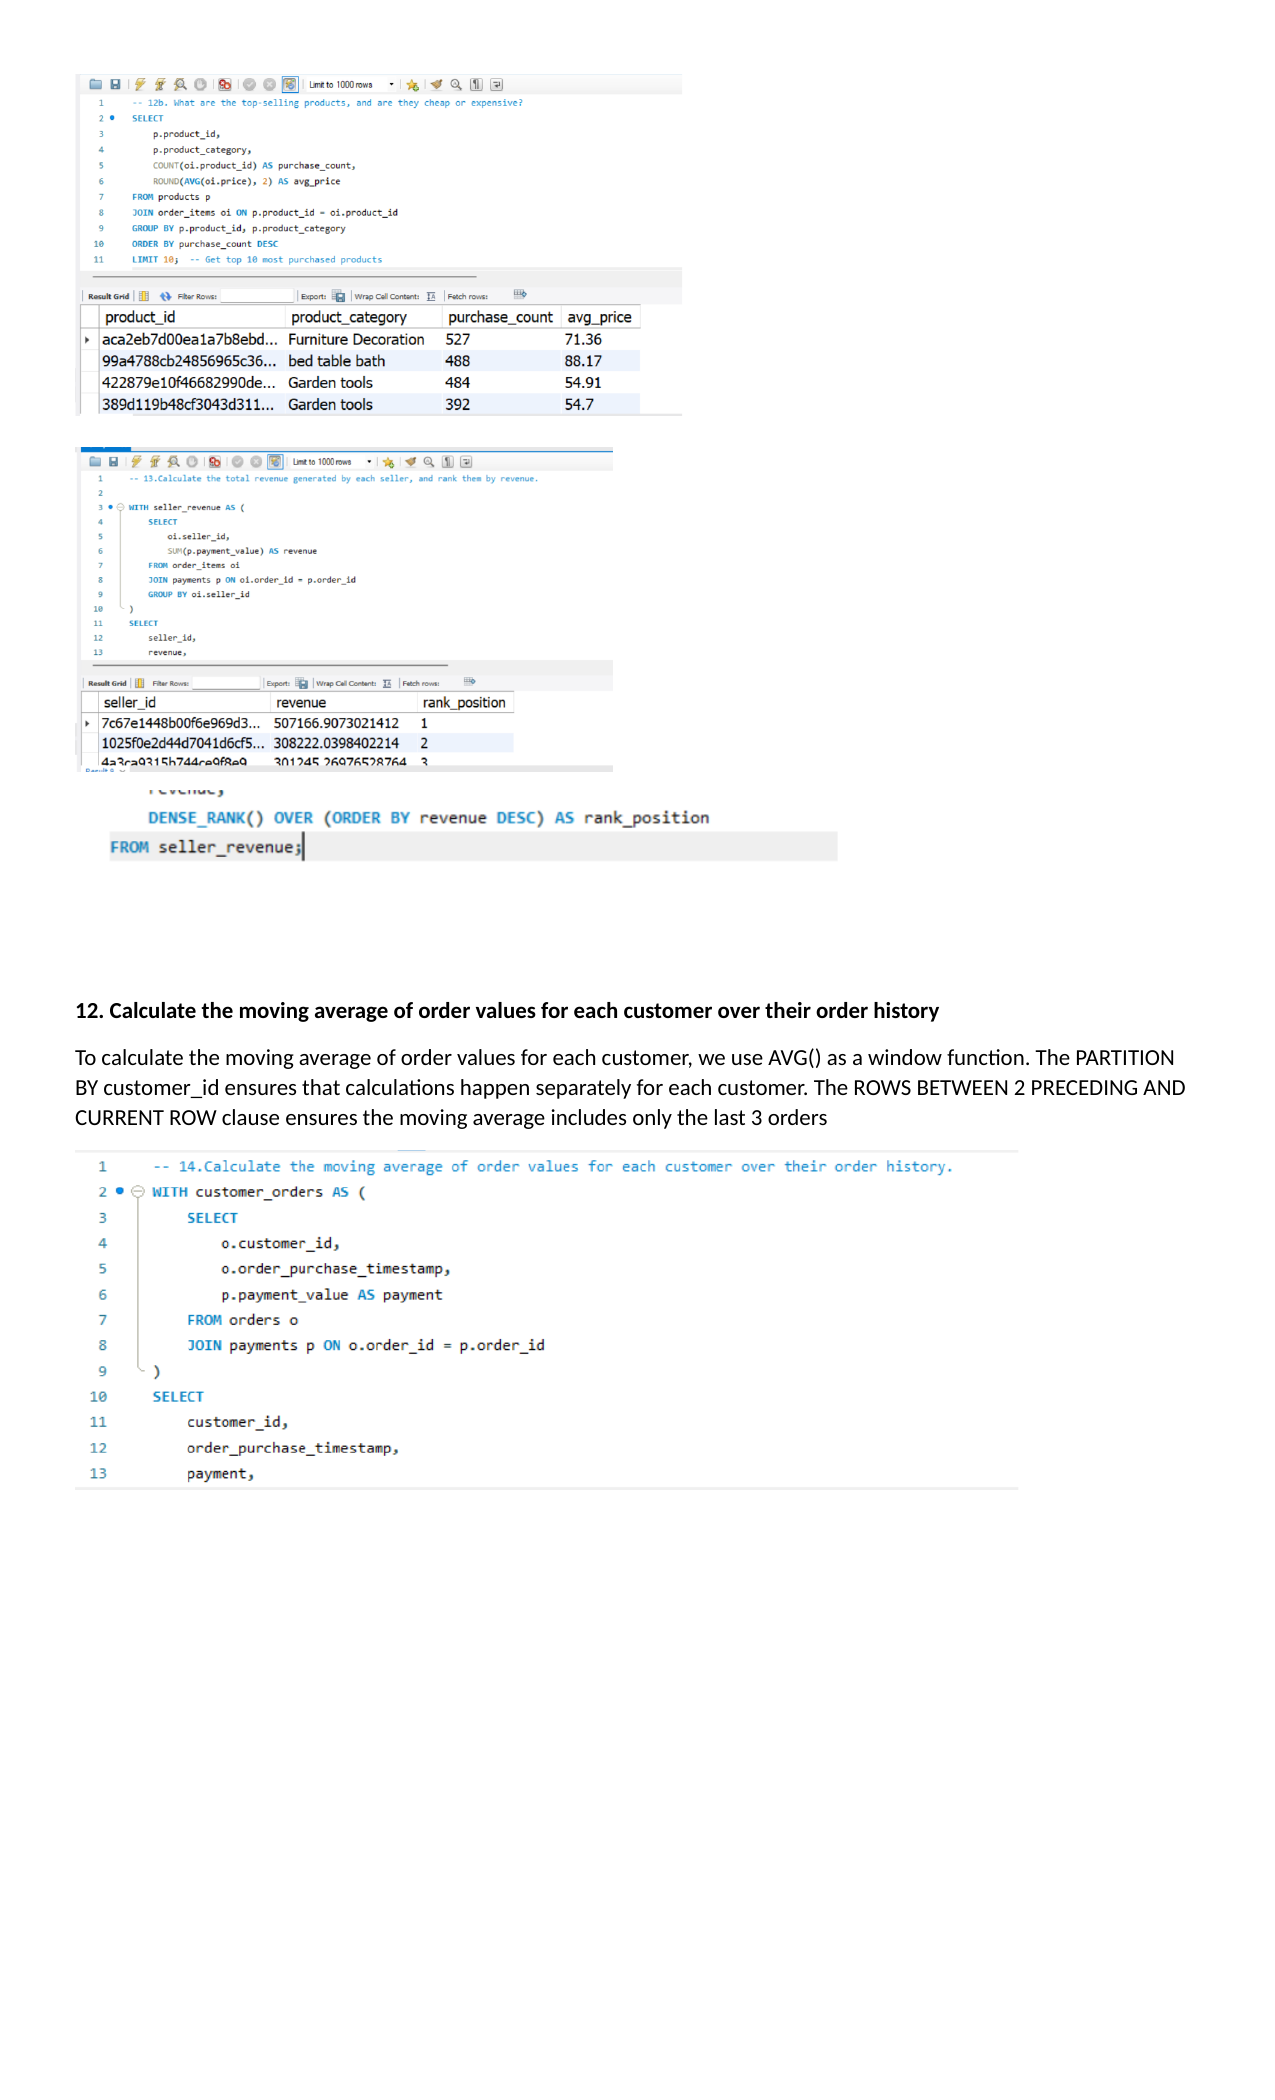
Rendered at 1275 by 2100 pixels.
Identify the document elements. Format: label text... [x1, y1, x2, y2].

picture [75, 790, 838, 887]
text 12. Calculate the moving average of order values for each customer over their order history [75, 906, 1200, 1024]
text To calculate the moving average of order values for each customer, we use AVG() as a window function. The PARTITION BY customer_id ensures that calculations happen separately for each customer. The ROWS BETWEEN 2 PRECEDING AND CURRENT ROW clause ensures the moving average includes only the last 3 orders [75, 1043, 1200, 1131]
picture [75, 74, 683, 416]
picture [75, 1150, 1019, 1490]
picture [75, 447, 613, 772]
